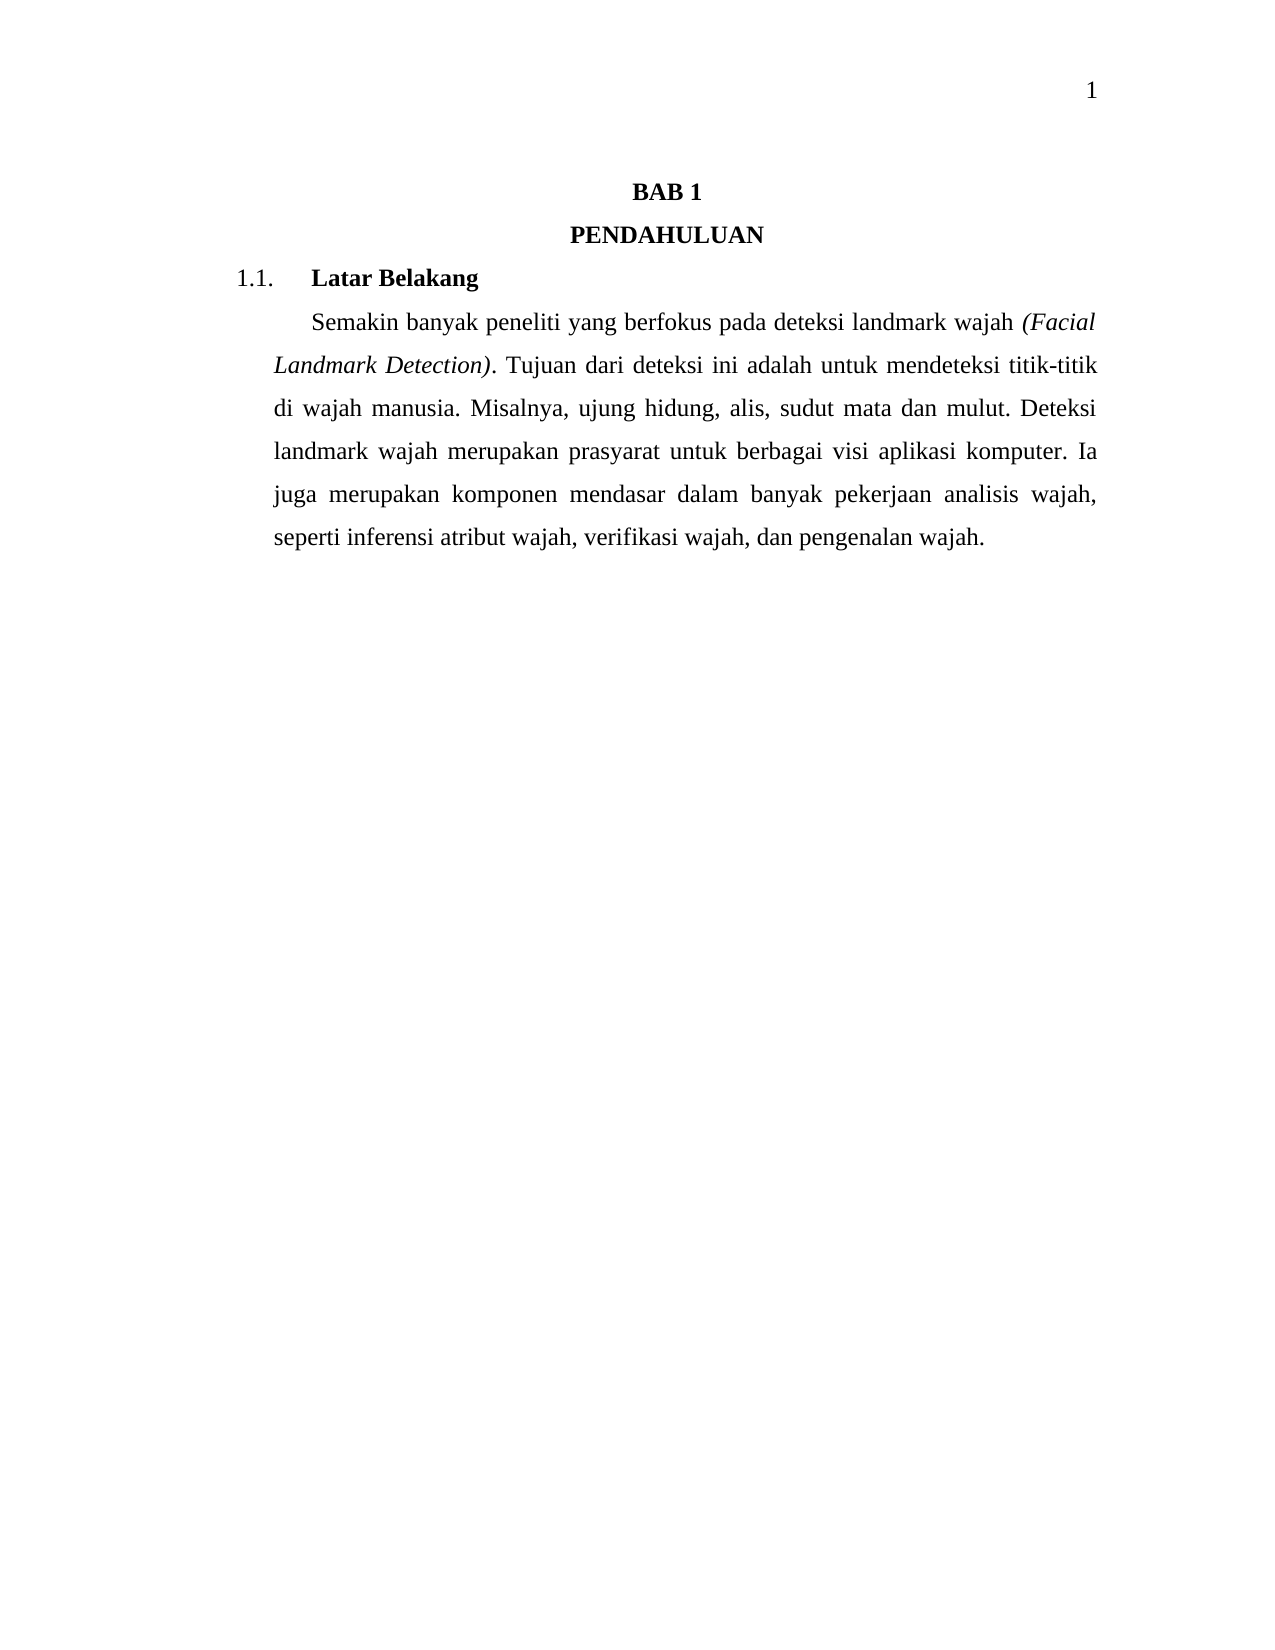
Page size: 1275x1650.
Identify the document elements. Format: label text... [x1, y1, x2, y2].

text Semakin banyak peneliti yang berfokus pada deteksi landmark wajah (Facial Landmark Detection). Tujuan dari deteksi ini adalah untuk mendeteksi titik-titik di wajah manusia. Misalnya, ujung hidung, alis, sudut mata dan mulut. Deteksi landmark wajah merupakan prasyarat untuk berbagai visi aplikasi komputer. Ia juga merupakan komponen mendasar dalam banyak pekerjaan analisis wajah, seperti inferensi atribut wajah, verifikasi wajah, dan pengenalan wajah. [274, 307, 1098, 551]
text BAB 1 PENDAHULUAN [236, 177, 1098, 249]
list Latar Belakang [236, 263, 1098, 292]
